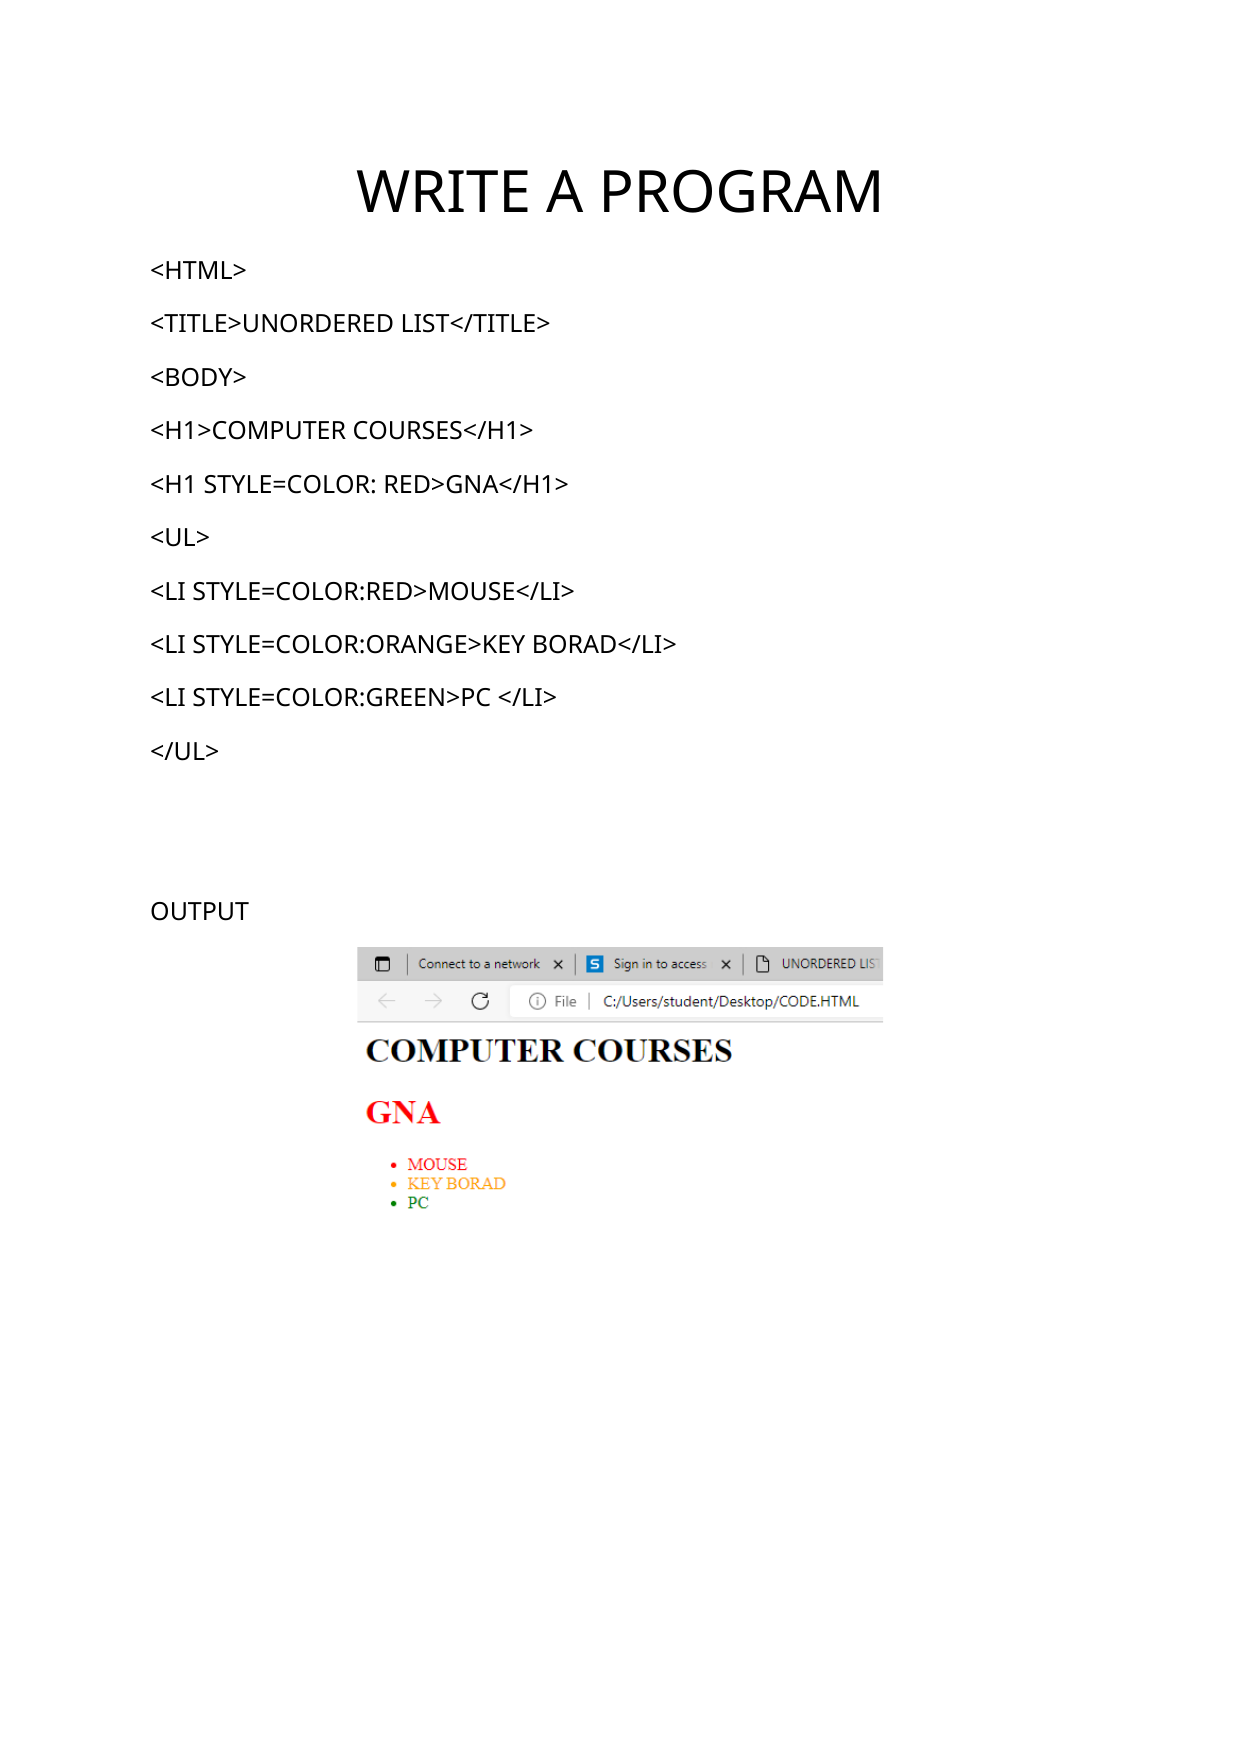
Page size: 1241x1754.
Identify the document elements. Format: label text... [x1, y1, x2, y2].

text <H1 STYLE=COLOR: RED>GNA</H1> [150, 466, 1090, 500]
text <BODY> [150, 359, 1090, 393]
text OUTPUT [150, 894, 1090, 928]
text <LI STYLE=COLOR:GREEN>PC </LI> [150, 680, 1090, 714]
text WRITE A PROGRAM [150, 150, 1090, 229]
text <UL> [150, 520, 1090, 554]
text </UL> [150, 733, 1090, 767]
text <LI STYLE=COLOR:ORANGE>KEY BORAD</LI> [150, 627, 1090, 661]
text <HTML> [150, 252, 1090, 287]
picture [357, 947, 884, 1292]
text <LI STYLE=COLOR:RED>MOUSE</LI> [150, 573, 1090, 607]
text <TITLE>UNORDERED LIST</TITLE> [150, 306, 1090, 340]
text <H1>COMPUTER COURSES</H1> [150, 413, 1090, 447]
